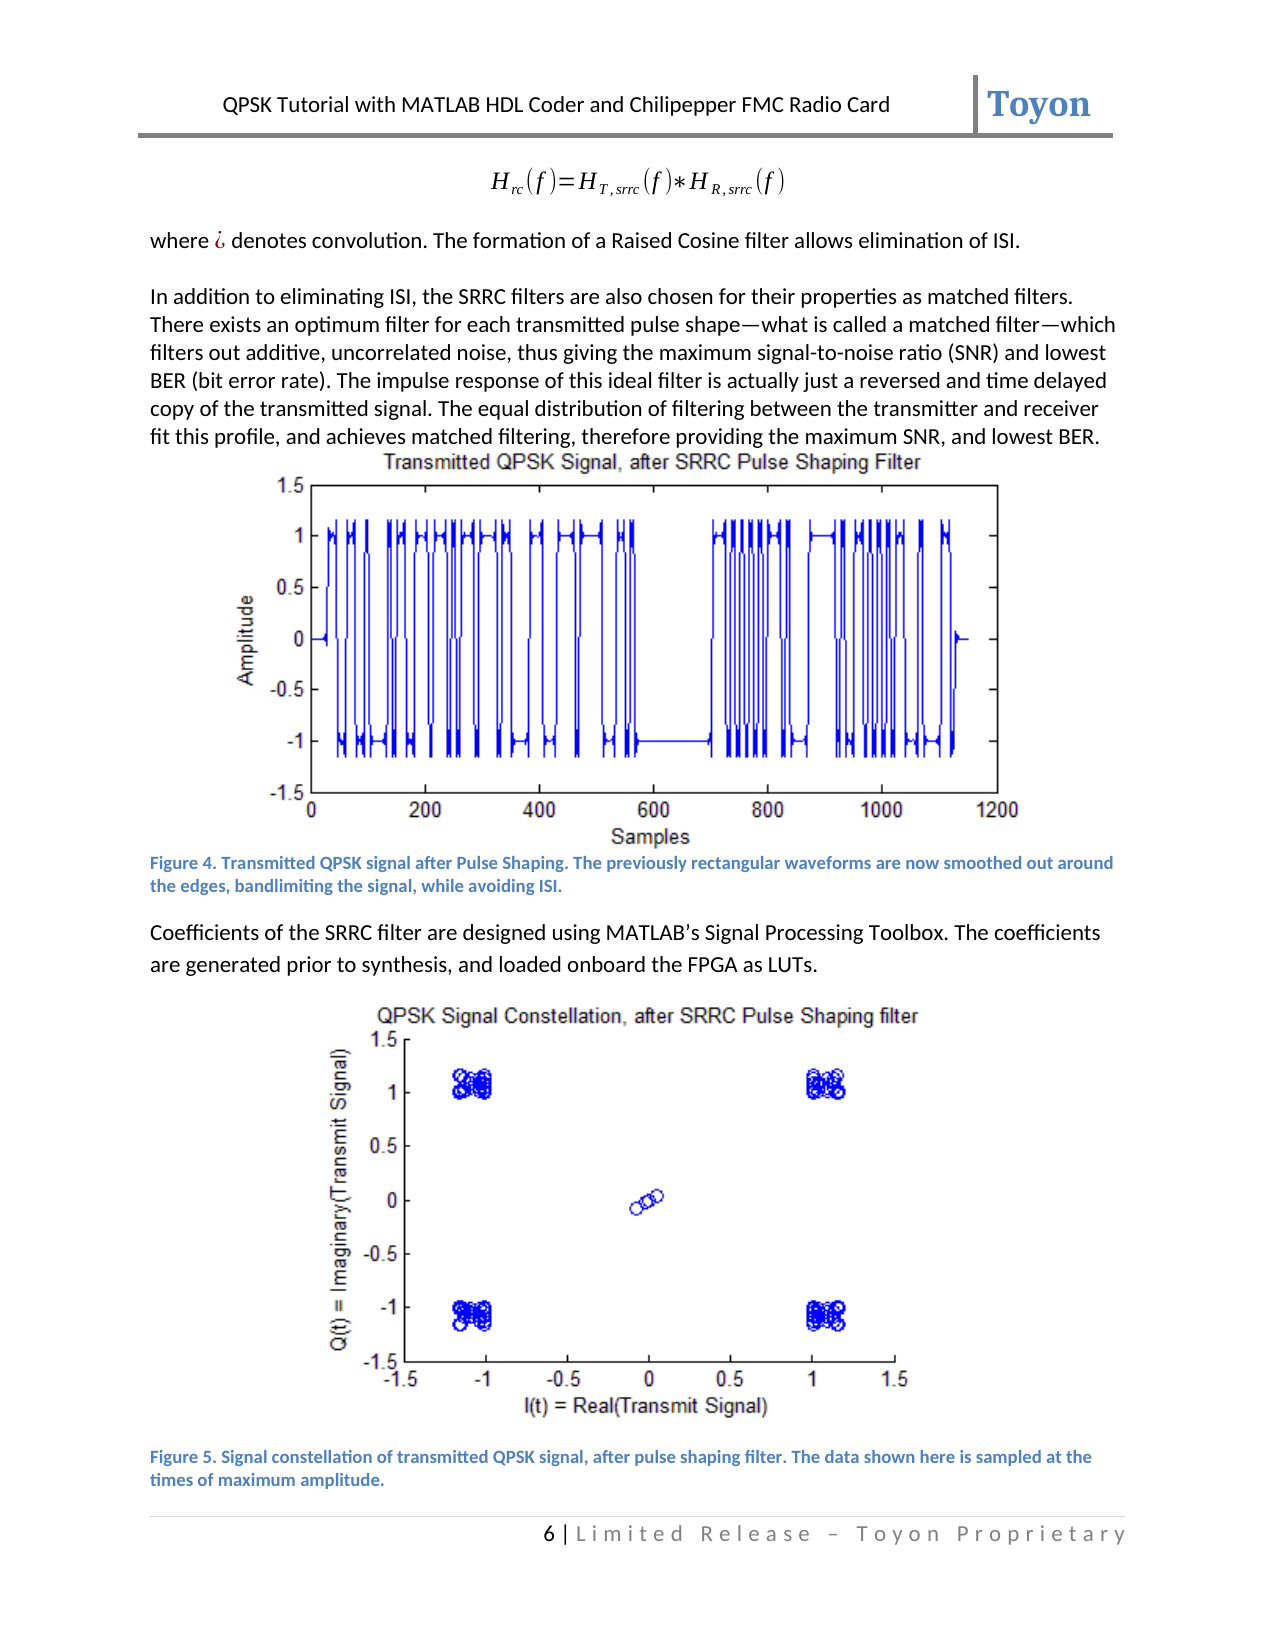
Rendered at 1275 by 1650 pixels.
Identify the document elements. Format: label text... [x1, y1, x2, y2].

text Coefficients of the SRRC filter are designed using MATLAB’s Signal Processing Toolbox. The coefficients are generated prior to synthesis, and loaded onboard the FPGA as LUTs. [150, 918, 1125, 978]
picture [321, 1003, 954, 1421]
text Figure 5. Signal constellation of transmitted QPSK signal, after pulse shaping filter. The data shown here is sampled at the times of maximum amplitude. [150, 1446, 1125, 1491]
picture [195, 450, 1080, 852]
text Figure 4. Transmitted QPSK signal after Pulse Shaping. The previously rectangular waveforms are now smoothed out around the edges, bandlimiting the signal, while avoiding ISI. [150, 852, 1125, 897]
text In addition to eliminating ISI, the SRRC filters are also chosen for their properties as matched filters. There exists an optimum filter for each transmitted pulse shape—what is called a matched filter—which filters out additive, uncorrelated noise, thus giving the maximum signal-to-noise ratio (SNR) and lowest BER (bit error rate). The impulse response of this ideal filter is actually just a reversed and time delayed copy of the transmitted signal. The equal distribution of filtering between the transmitter and receiver fit this profile, and achieves matched filtering, therefore providing the maximum SNR, and lowest BER. [150, 282, 1125, 450]
text where denotes convolution. The formation of a Raised Cosine filter allows elimination of ISI. [150, 226, 1125, 254]
